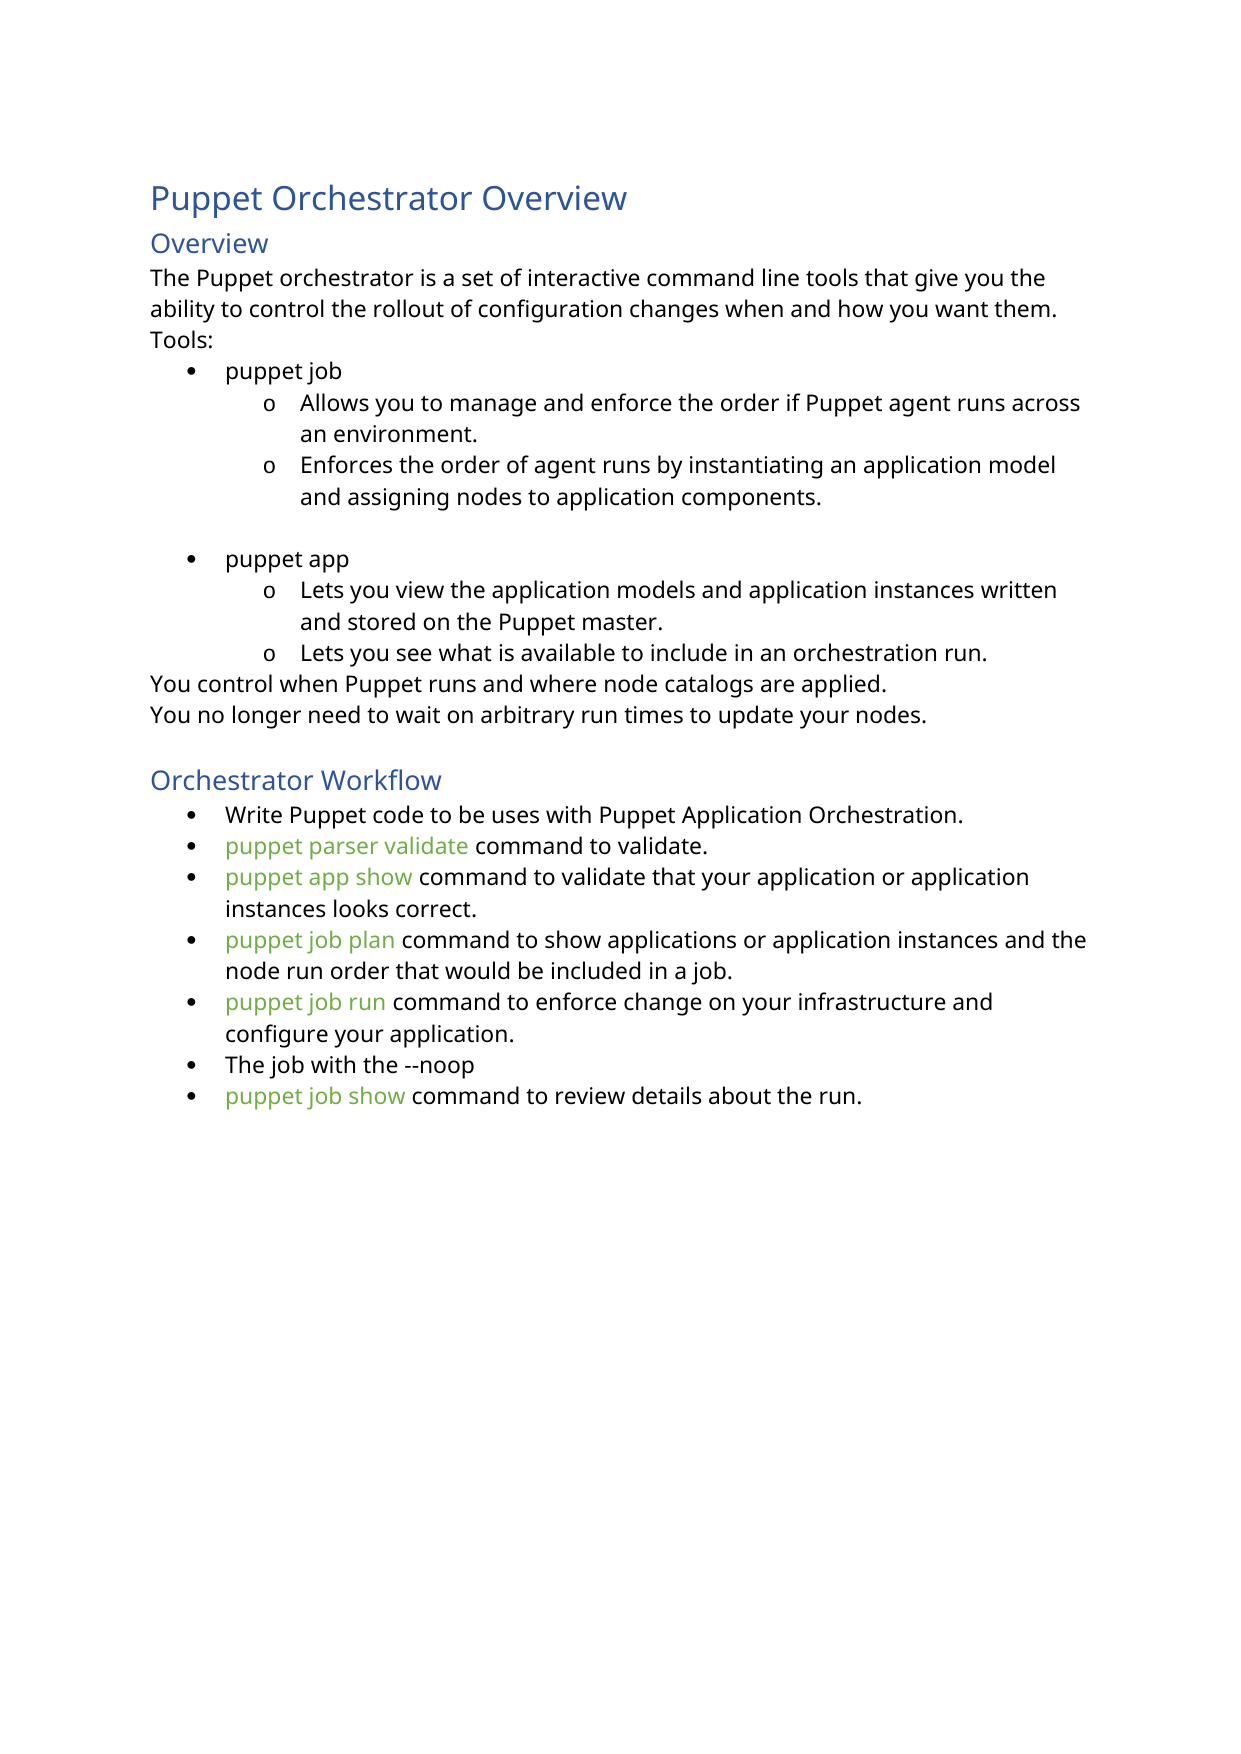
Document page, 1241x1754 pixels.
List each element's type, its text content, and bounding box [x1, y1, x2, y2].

list Enforces the order of agent runs by instantiating an application model and assigning nodes to application components. [262, 449, 1090, 512]
text Orchestrator Workflow [150, 762, 1090, 799]
list puppet job [187, 355, 1090, 386]
list puppet job plan command to show applications or application instances and the node run order that would be included in a job. [187, 924, 1090, 986]
list Allows you to manage and enforce the order if Puppet agent runs across an environment. [262, 386, 1090, 449]
list puppet job run command to enforce change on your infrastructure and configure your application. [187, 986, 1090, 1049]
list puppet app [187, 543, 1090, 574]
list puppet job show command to review details about the run. [187, 1080, 1090, 1111]
text Tools: [150, 324, 1090, 355]
list Lets you view the application models and application instances written and stored on the Puppet master. [262, 574, 1090, 637]
text You no longer need to wait on arbitrary run times to update your nodes. [150, 699, 1090, 731]
list Write Puppet code to be uses with Puppet Application Orchestration. [187, 799, 1090, 830]
list puppet app show command to validate that your application or application instances looks correct. [187, 861, 1090, 924]
subtitle Puppet Orchestrator Overview [150, 175, 1090, 220]
list puppet parser validate command to validate. [187, 830, 1090, 861]
list Lets you see what is available to include in an orchestration run. [262, 637, 1090, 668]
text You control when Puppet runs and where node catalogs are applied. [150, 668, 1090, 699]
subtitle Overview [150, 224, 1090, 261]
list The job with the --noop [187, 1049, 1090, 1080]
text The Puppet orchestrator is a set of interactive command line tools that give you the ability to control the rollout of configuration changes when and how you want them. [150, 261, 1090, 324]
